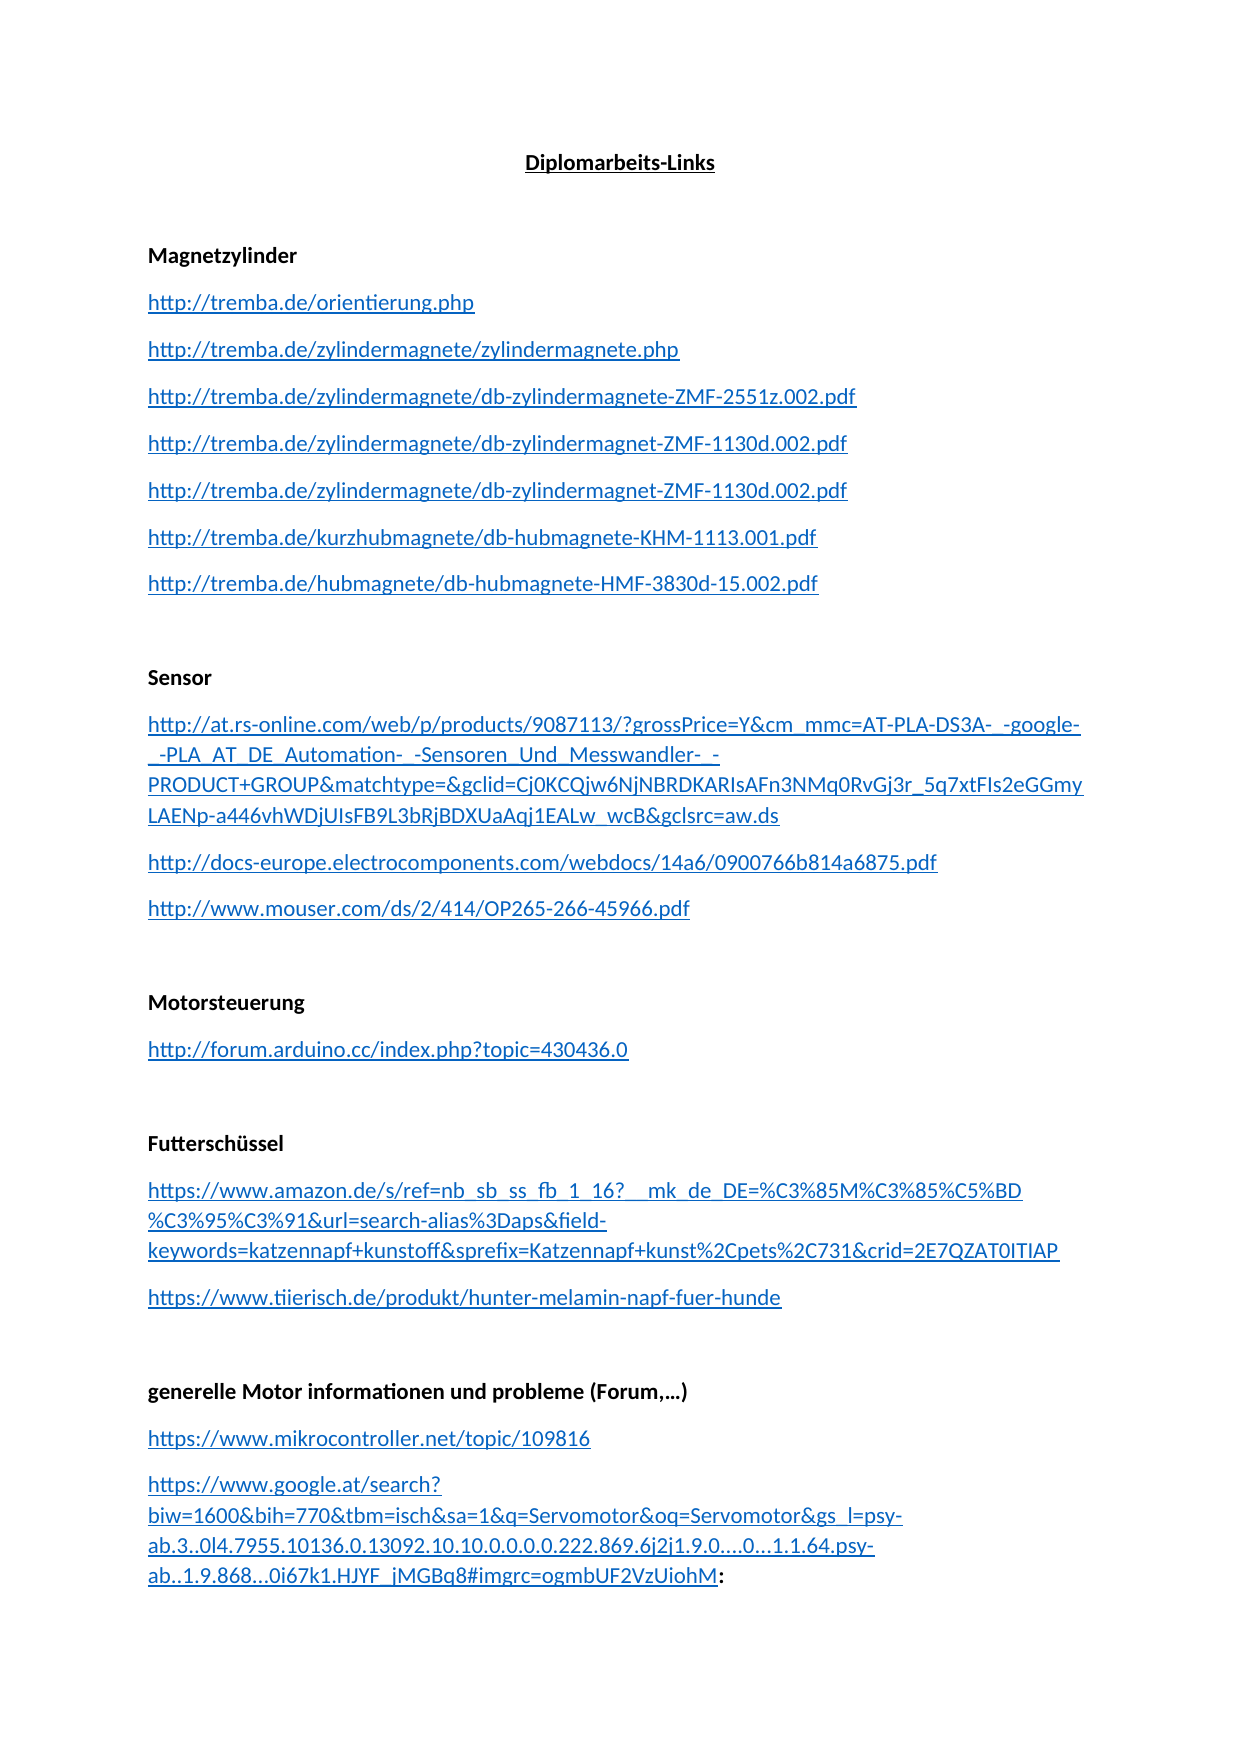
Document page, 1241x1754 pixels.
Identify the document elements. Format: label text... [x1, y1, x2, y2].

text http://tremba.de/zylindermagnete/zylindermagnete.php [148, 335, 1093, 363]
text https://www.amazon.de/s/ref=nb_sb_ss_fb_1_16?__mk_de_DE=%C3%85M%C3%85%C5%BD%C3%95%C3%91&url=search-alias%3Daps&field-keywords=katzennapf+kunstoff&sprefix=Katzennapf+kunst%2Cpets%2C731&crid=2E7QZAT0ITIAP [148, 1176, 1093, 1264]
text http://tremba.de/zylindermagnete/db-zylindermagnete-ZMF-2551z.002.pdf [148, 382, 1093, 410]
text http://tremba.de/orientierung.php [148, 288, 1093, 316]
text Diplomarbeits-Links [148, 148, 1093, 176]
text Futterschüssel [148, 1129, 1093, 1157]
text http://tremba.de/kurzhubmagnete/db-hubmagnete-KHM-1113.001.pdf [148, 523, 1093, 551]
text generelle Motor informationen und probleme (Forum,…) [148, 1377, 1093, 1405]
text http://tremba.de/hubmagnete/db-hubmagnete-HMF-3830d-15.002.pdf [148, 569, 1093, 597]
text Sensor [148, 663, 1093, 691]
text http://forum.arduino.cc/index.php?topic=430436.0 [148, 1035, 1093, 1063]
text http://www.mouser.com/ds/2/414/OP265-266-45966.pdf [148, 894, 1093, 922]
text https://www.mikrocontroller.net/topic/109816 [148, 1424, 1093, 1452]
text http://docs-europe.electrocomponents.com/webdocs/14a6/0900766b814a6875.pdf [148, 848, 1093, 876]
text Magnetzylinder [148, 241, 1093, 269]
text http://tremba.de/zylindermagnete/db-zylindermagnet-ZMF-1130d.002.pdf [148, 429, 1093, 457]
text http://tremba.de/zylindermagnete/db-zylindermagnet-ZMF-1130d.002.pdf [148, 476, 1093, 504]
text https://www.tiierisch.de/produkt/hunter-melamin-napf-fuer-hunde [148, 1283, 1093, 1311]
text https://www.google.at/search?biw=1600&bih=770&tbm=isch&sa=1&q=Servomotor&oq=Servomotor&gs_l=psy-ab.3..0l4.7955.10136.0.13092.10.10.0.0.0.0.222.869.6j2j1.9.0....0...1.1.64.psy-ab..1.9.868...0i67k1.HJYF_jMGBq8#imgrc=ogmbUF2VzUiohM: [148, 1471, 1093, 1589]
text http://at.rs-online.com/web/p/products/9087113/?grossPrice=Y&cm_mmc=AT-PLA-DS3A-_-google-_-PLA_AT_DE_Automation-_-Sensoren_Und_Messwandler-_-PRODUCT+GROUP&matchtype=&gclid=Cj0KCQjw6NjNBRDKARIsAFn3NMq0RvGj3r_5q7xtFIs2eGGmyLAENp-a446vhWDjUIsFB9L3bRjBDXUaAqj1EALw_wcB&gclsrc=aw.ds [148, 710, 1093, 829]
text Motorsteuerung [148, 988, 1093, 1016]
